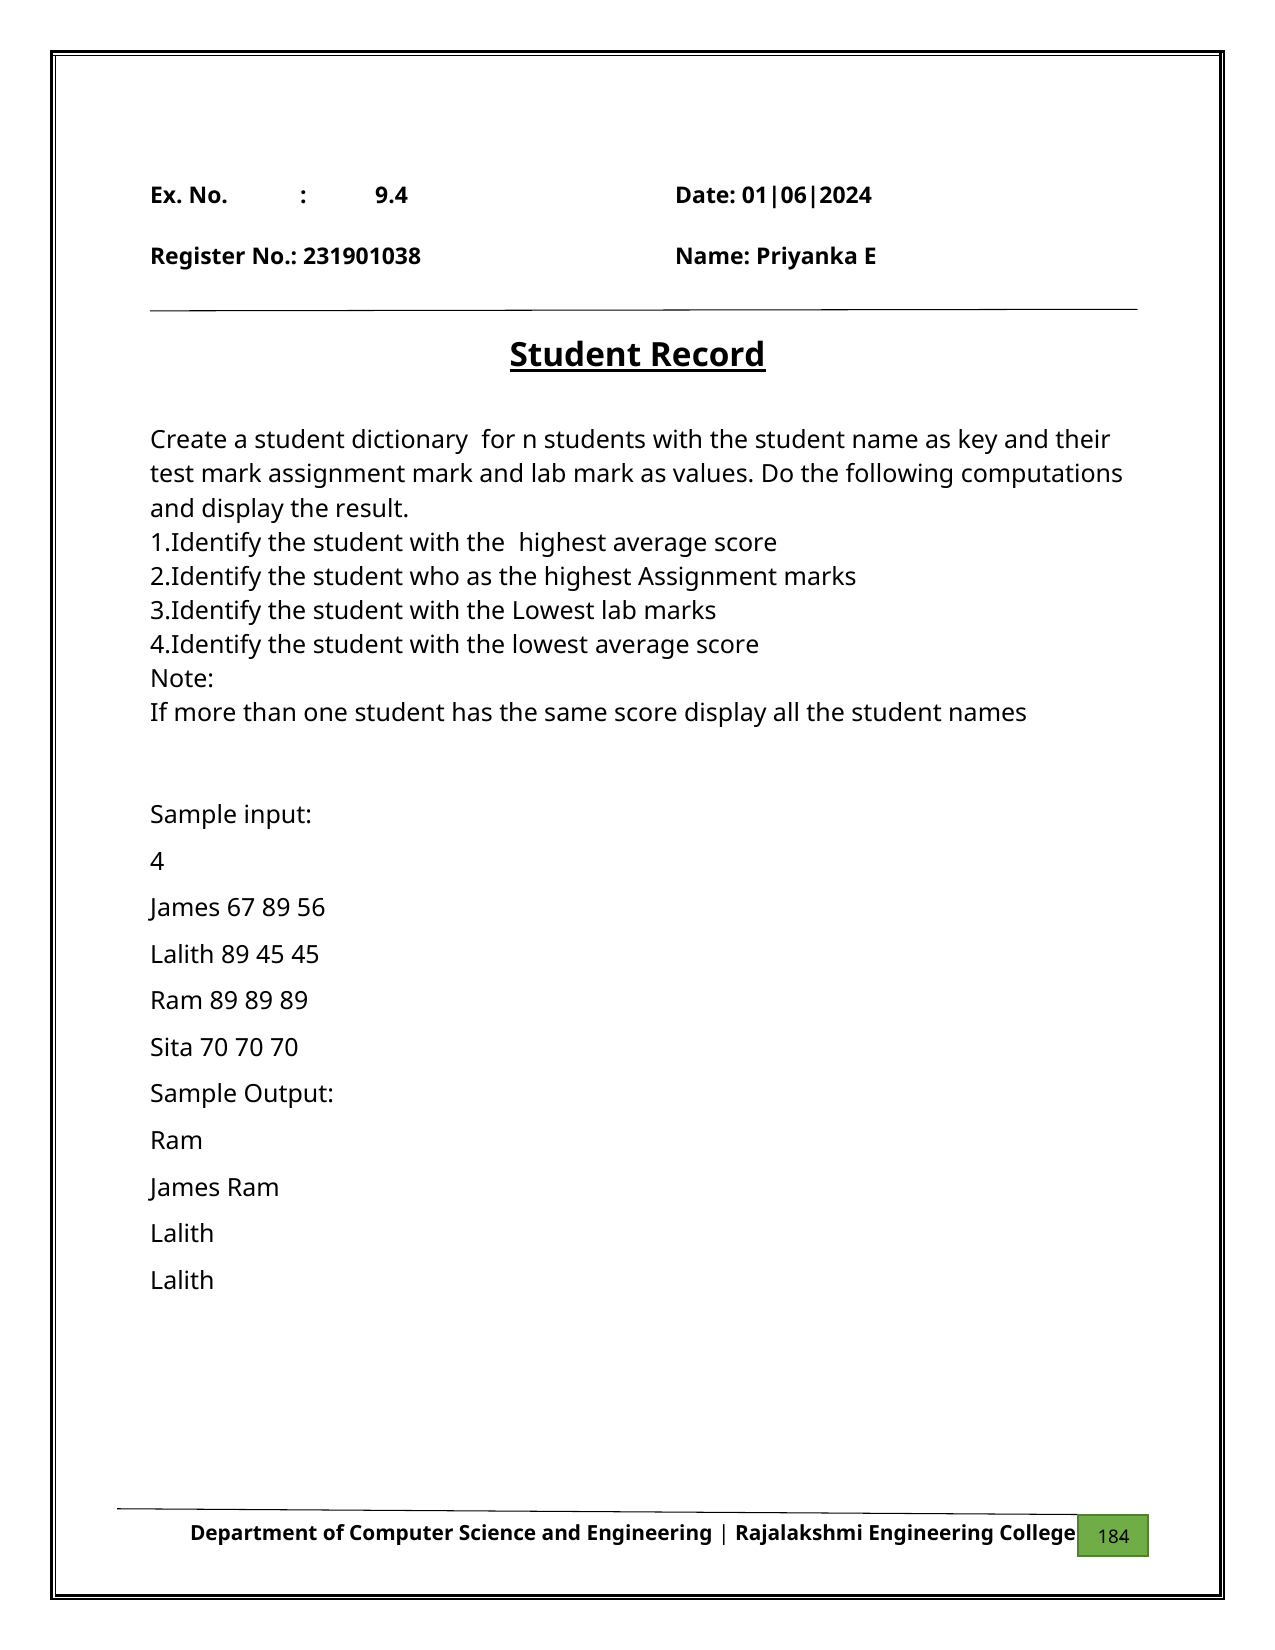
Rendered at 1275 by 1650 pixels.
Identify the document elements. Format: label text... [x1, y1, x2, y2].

text James Ram [150, 1169, 1125, 1203]
text Student Record [150, 331, 1125, 377]
text Ram 89 89 89 [150, 983, 1125, 1017]
text Sita 70 70 70 [150, 1029, 1125, 1064]
text Register No.: 231901038 Name: Priyanka E [150, 239, 1125, 271]
text James 67 89 56 [150, 890, 1125, 924]
text Lalith [150, 1216, 1125, 1250]
text Lalith 89 45 45 [150, 936, 1125, 971]
text Sample Output: [150, 1076, 1125, 1110]
text If more than one student has the same score display all the student names [150, 694, 1125, 729]
text 4.Identify the student with the lowest average score [150, 626, 1125, 661]
text Ram [150, 1123, 1125, 1157]
text 1.Identify the student with the highest average score [150, 524, 1125, 558]
text Note: [150, 661, 1125, 694]
text 3.Identify the student with the Lowest lab marks [150, 592, 1125, 626]
text Create a student dictionary for n students with the student name as key and their test mark assignment mark and lab mark as values. Do the following computations and display the result. [150, 422, 1125, 524]
text Ex. No. : 9.4 Date: 01|06|2024 [150, 179, 1125, 210]
text 2.Identify the student who as the highest Assignment marks [150, 558, 1125, 592]
text Lalith [150, 1262, 1125, 1296]
text Sample input: [150, 797, 1125, 831]
text 4 [150, 843, 1125, 877]
